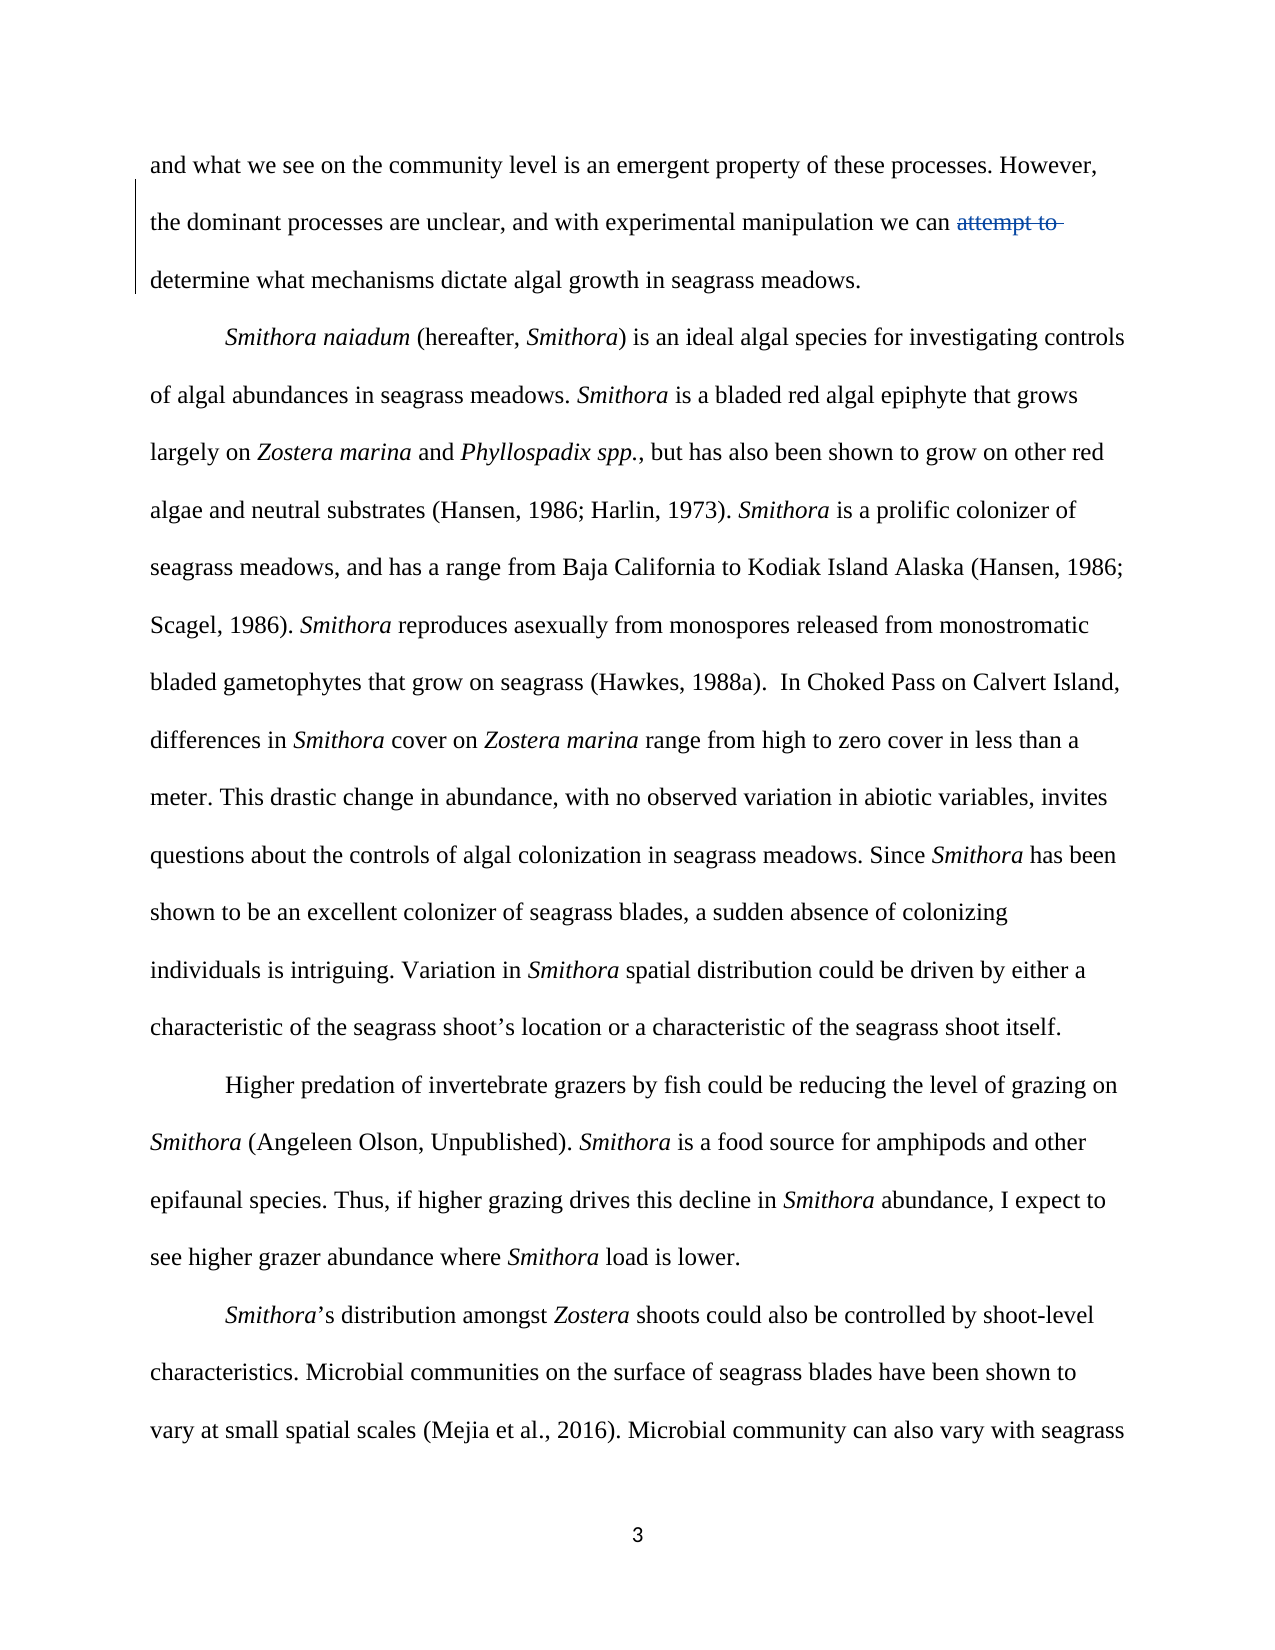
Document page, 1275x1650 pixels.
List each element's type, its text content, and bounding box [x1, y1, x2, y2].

text Smithora naiadum (hereafter, Smithora) is an ideal algal species for investigating controls of algal abundances in seagrass meadows. Smithora is a bladed red algal epiphyte that grows largely on Zostera marina and Phyllospadix spp., but has also been shown to grow on other red algae and neutral substrates (Hansen, 1986; Harlin, 1973). Smithora is a prolific colonizer of seagrass meadows, and has a range from Baja California to Kodiak Island Alaska (Hansen, 1986; Scagel, 1986). Smithora reproduces asexually from monospores released from monostromatic bladed gametophytes that grow on seagrass (Hawkes, 1988a). In Choked Pass on Calvert Island, differences in Smithora cover on Zostera marina range from high to zero cover in less than a meter. This drastic change in abundance, with no observed variation in abiotic variables, invites questions about the controls of algal colonization in seagrass meadows. Since Smithora has been shown to be an excellent colonizer of seagrass blades, a sudden absence of colonizing individuals is intriguing. Variation in Smithora spatial distribution could be driven by either a characteristic of the seagrass shoot’s location or a characteristic of the seagrass shoot itself. [150, 322, 1125, 1041]
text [150, 1300, 1125, 1444]
text Higher predation of invertebrate grazers by fish could be reducing the level of grazing on Smithora (Angeleen Olson, Unpublished). Smithora is a food source for amphipods and other epifaunal species. Thus, if higher grazing drives this decline in Smithora abundance, I expect to see higher grazer abundance where Smithora load is lower. [150, 1070, 1125, 1271]
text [150, 150, 1125, 294]
